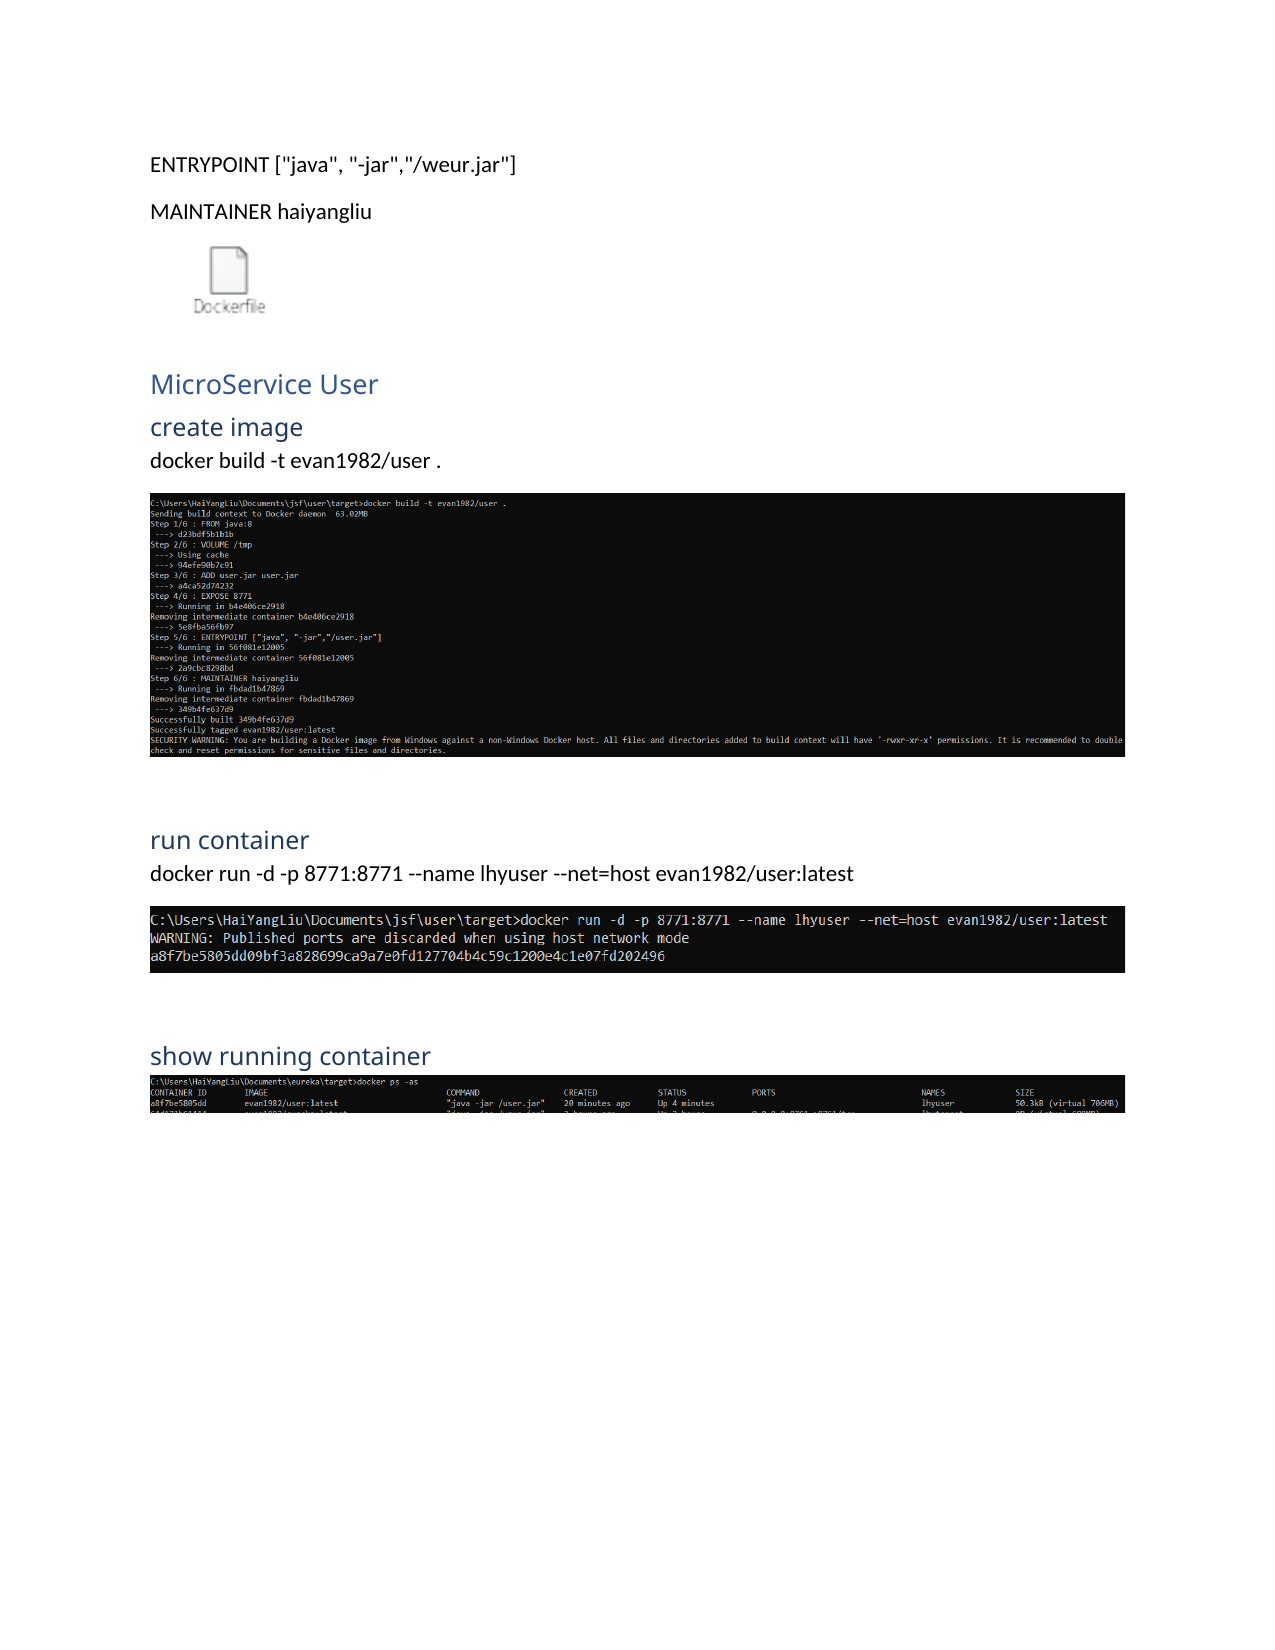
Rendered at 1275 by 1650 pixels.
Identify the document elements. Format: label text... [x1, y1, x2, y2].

subtitle MicroService User [150, 366, 1125, 403]
text docker run -d -p 8771:8771 --name lhyuser --net=host evan1982/user:latest [150, 859, 1125, 887]
subtitle run container [150, 823, 1125, 857]
picture [150, 906, 1125, 973]
subtitle create image [150, 410, 1125, 444]
subtitle show running container [150, 1038, 1125, 1072]
text docker build -t evan1982/user . [150, 446, 1125, 474]
picture [150, 1075, 1125, 1113]
text MAINTAINER haiyangliu [150, 197, 1125, 225]
text ENTRYPOINT ["java", "-jar","/weur.jar"] [150, 150, 1125, 178]
picture [150, 493, 1125, 757]
